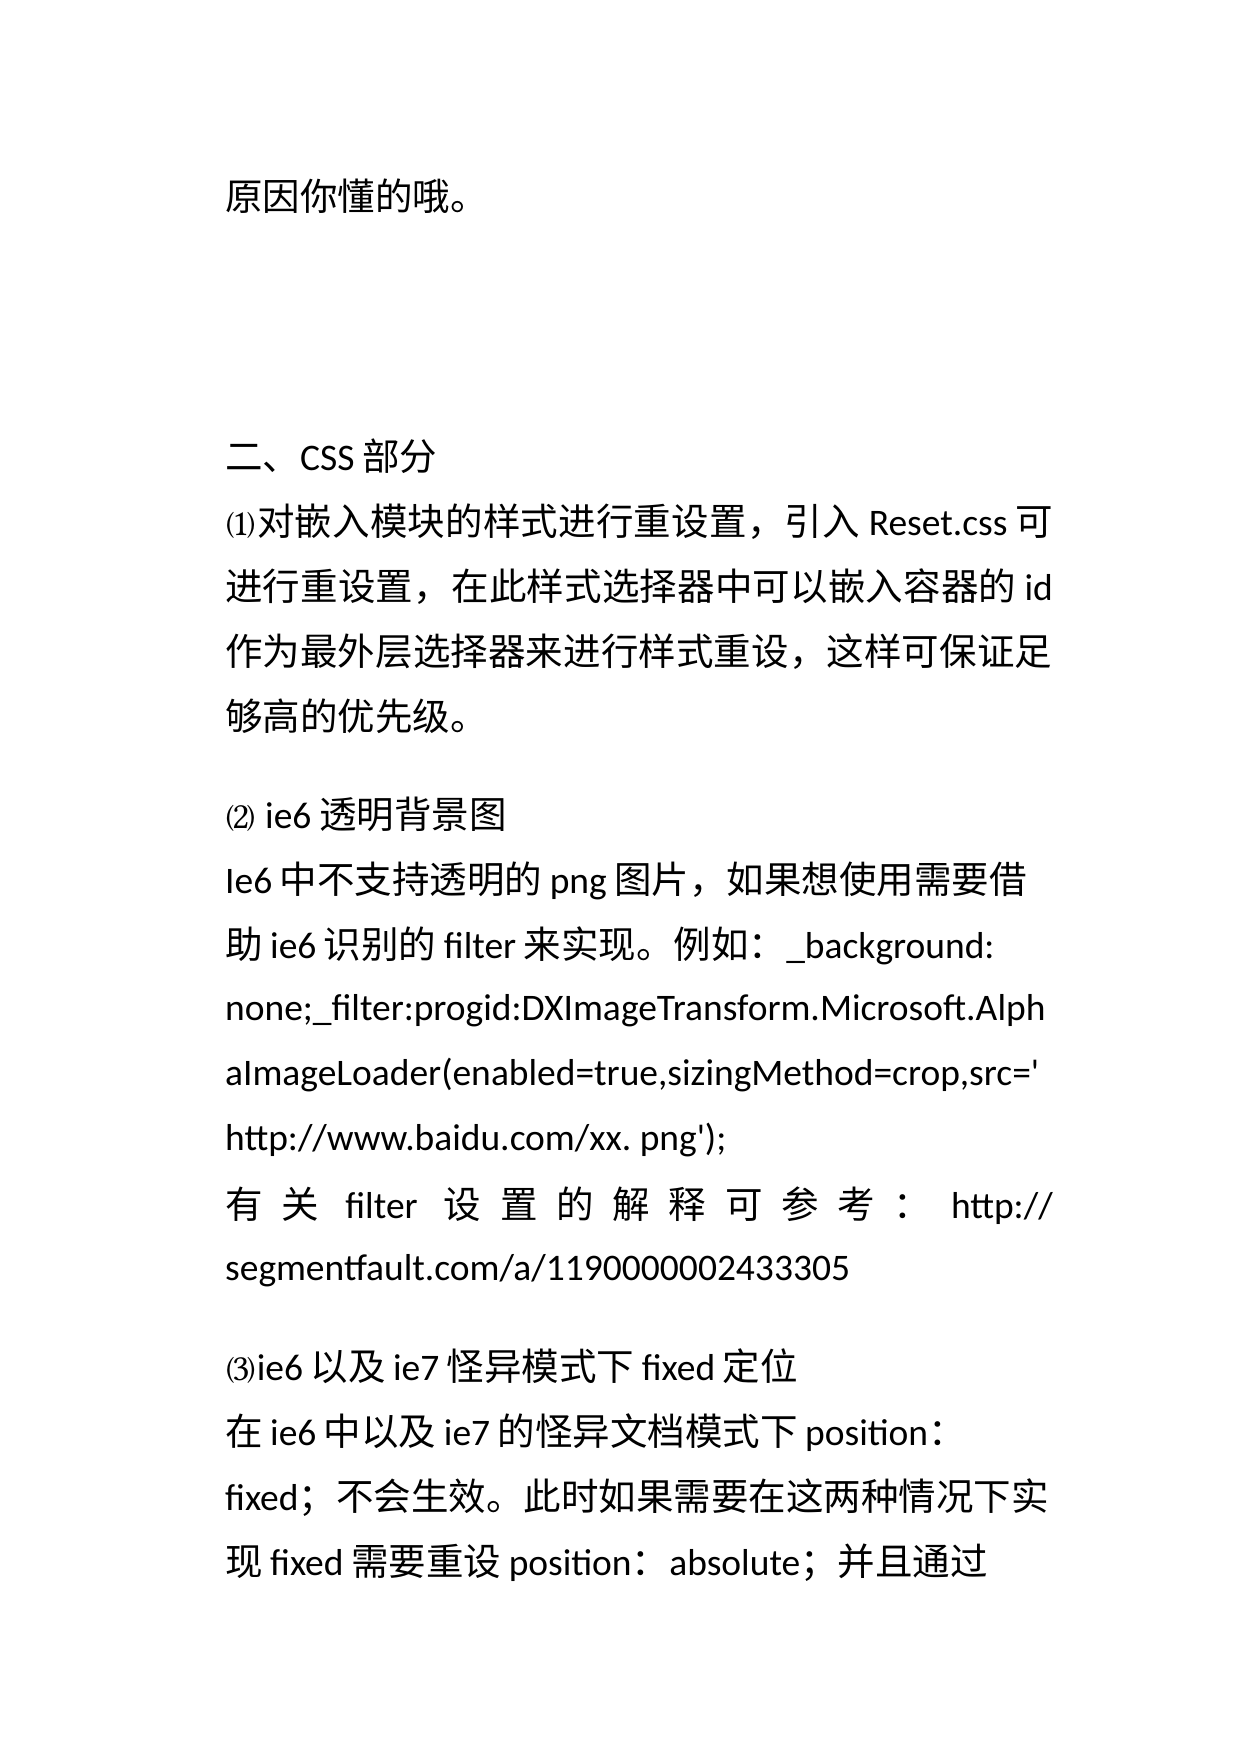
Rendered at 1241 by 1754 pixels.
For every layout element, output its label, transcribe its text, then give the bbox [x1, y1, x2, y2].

list 有关filter设置的解释可参考：http://segmentfault.com/a/1190000002433305 [225, 1169, 1053, 1299]
list ⑵ ie6透明背景图 [225, 779, 1053, 844]
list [225, 162, 1053, 227]
list Ie6中不支持透明的png图片，如果想使用需要借助ie6识别的filter来实现。例如：_background: none;_filter:progid:DXImageTransform.Microsoft.AlphaImageLoader(enabled=true,sizingMethod=crop,src='http://www.baidu.com/xx. png'); [225, 844, 1053, 1169]
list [225, 1397, 1053, 1592]
list ⑴对嵌入模块的样式进行重设置，引入Reset.css可进行重设置，在此样式选择器中可以嵌入容器的id作为最外层选择器来进行样式重设，这样可保证足够高的优先级。 [225, 487, 1053, 747]
list ⑶ie6以及ie7怪异模式下fixed定位 [225, 1332, 1053, 1397]
list 二、CSS部分 [225, 422, 1053, 487]
